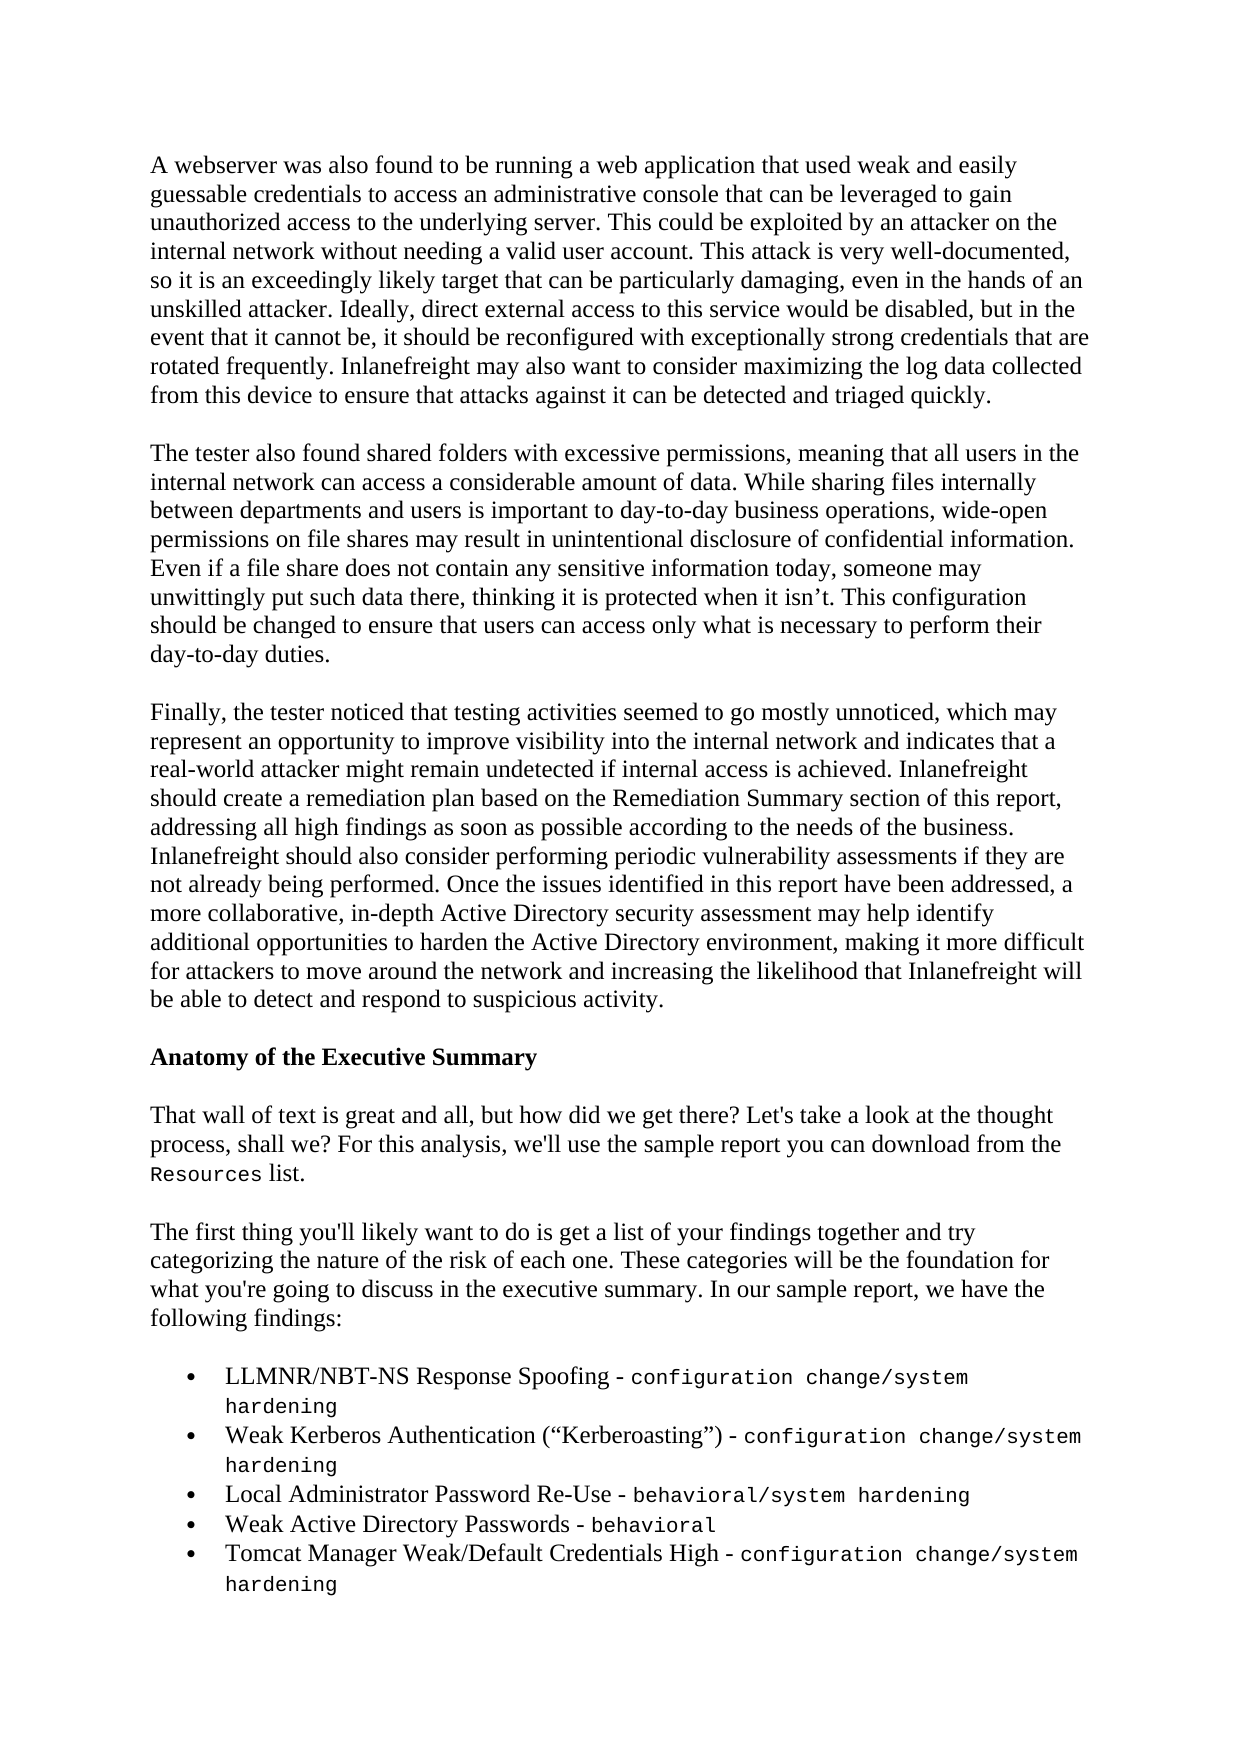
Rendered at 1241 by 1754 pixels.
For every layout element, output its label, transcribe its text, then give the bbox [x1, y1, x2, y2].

text The tester also found shared folders with excessive permissions, meaning that all users in the internal network can access a considerable amount of data. While sharing files internally between departments and users is important to day-to-day business operations, wide-open permissions on file shares may result in unintentional disclosure of confidential information. Even if a file share does not contain any sensitive information today, someone may unwittingly put such data there, thinking it is protected when it isn’t. This configuration should be changed to ensure that users can access only what is necessary to perform their day-to-day duties. [150, 438, 1090, 668]
text A webserver was also found to be running a web application that used weak and easily guessable credentials to access an administrative console that can be leveraged to gain unauthorized access to the underlying server. This could be exploited by an attacker on the internal network without needing a valid user account. This attack is very well-documented, so it is an exceedingly likely target that can be particularly damaging, even in the hands of an unskilled attacker. Ideally, direct external access to this service would be disabled, but in the event that it cannot be, it should be reconfigured with exceptionally strong credentials that are rotated frequently. Inlanefreight may also want to consider maximizing the log data collected from this device to ensure that attacks against it can be detected and triaged quickly. [150, 150, 1090, 409]
list Tomcat Manager Weak/Default Credentials High - configuration change/system hardening [187, 1538, 1090, 1597]
list LLMNR/NBT-NS Response Spoofing - configuration change/system hardening [187, 1361, 1090, 1420]
text Anatomy of the Executive Summary [150, 1042, 1090, 1071]
list Weak Active Directory Passwords - behavioral [187, 1509, 1090, 1538]
text Finally, the tester noticed that testing activities seemed to go mostly unnoticed, which may represent an opportunity to improve visibility into the internal network and indicates that a real-world attacker might remain undetected if internal access is achieved. Inlanefreight should create a remediation plan based on the Remediation Summary section of this report, addressing all high findings as soon as possible according to the needs of the business. Inlanefreight should also consider performing periodic vulnerability assessments if they are not already being performed. Once the issues identified in this report have been addressed, a more collaborative, in-depth Active Directory security assessment may help identify additional opportunities to harden the Active Directory environment, making it more difficult for attackers to move around the network and increasing the likelihood that Inlanefreight will be able to detect and respond to suspicious activity. [150, 697, 1090, 1013]
list Local Administrator Password Re-Use - behavioral/system hardening [187, 1479, 1090, 1509]
text The first thing you'll likely want to do is get a list of your findings together and try categorizing the nature of the risk of each one. These categories will be the foundation for what you're going to discuss in the executive summary. In our sample report, we have the following findings: [150, 1217, 1090, 1332]
list Weak Kerberos Authentication (“Kerberoasting”) - configuration change/system hardening [187, 1420, 1090, 1479]
text That wall of text is great and all, but how did we get there? Let's take a look at the thought process, shall we? For this analysis, we'll use the sample report you can download from the Resources list. [150, 1100, 1090, 1187]
